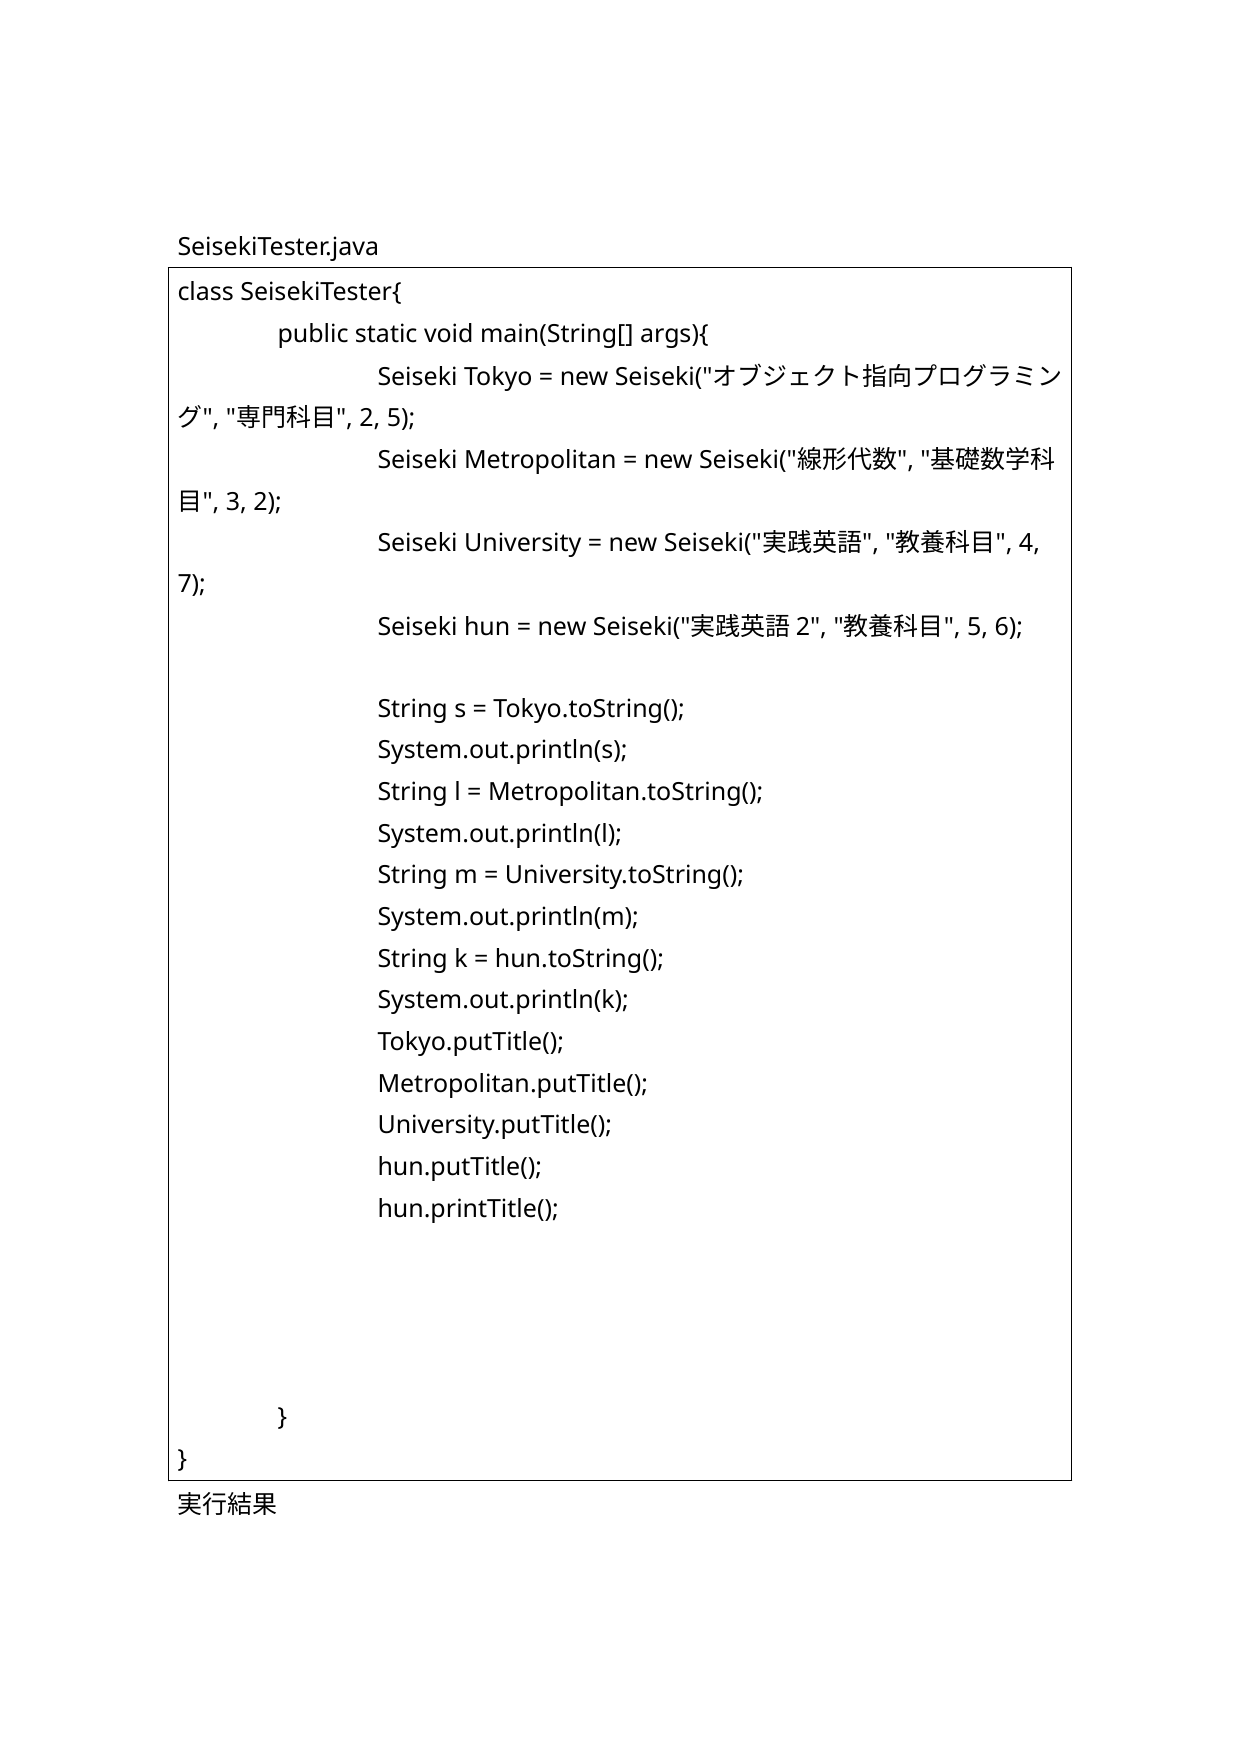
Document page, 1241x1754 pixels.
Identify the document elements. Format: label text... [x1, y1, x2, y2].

text Seiseki Tokyo = new Seiseki("オブジェクト指向プログラミング", "専門科目", 2, 5); [177, 353, 1063, 437]
text String m = University.toString(); [177, 853, 1063, 895]
text Tokyo.putTitle(); [177, 1020, 1063, 1062]
text University.putTitle(); [177, 1103, 1063, 1145]
text String l = Metropolitan.toString(); [177, 770, 1063, 812]
text Seiseki hun = new Seiseki("実践英語2", "教養科目", 5, 6); [177, 603, 1063, 645]
text System.out.println(m); [177, 895, 1063, 937]
text System.out.println(l); [177, 812, 1063, 853]
text Seiseki Metropolitan = new Seiseki("線形代数", "基礎数学科目", 3, 2); [177, 437, 1063, 520]
text String s = Tokyo.toString(); [177, 687, 1063, 728]
text System.out.println(k); [177, 978, 1063, 1020]
text 実行結果 [177, 1481, 1063, 1523]
text hun.putTitle(); [177, 1145, 1063, 1187]
text public static void main(String[] args){ [177, 312, 1063, 353]
text String k = hun.toString(); [177, 937, 1063, 978]
text } [169, 1433, 1071, 1480]
text Seiseki University = new Seiseki("実践英語", "教養科目", 4, 7); [177, 520, 1063, 603]
text SeisekiTester.java [177, 225, 1063, 267]
text hun.printTitle(); [177, 1187, 1063, 1228]
text System.out.println(s); [177, 728, 1063, 770]
text Metropolitan.putTitle(); [177, 1062, 1063, 1103]
text } [177, 1395, 1063, 1433]
text class SeisekiTester{ [169, 268, 1071, 312]
